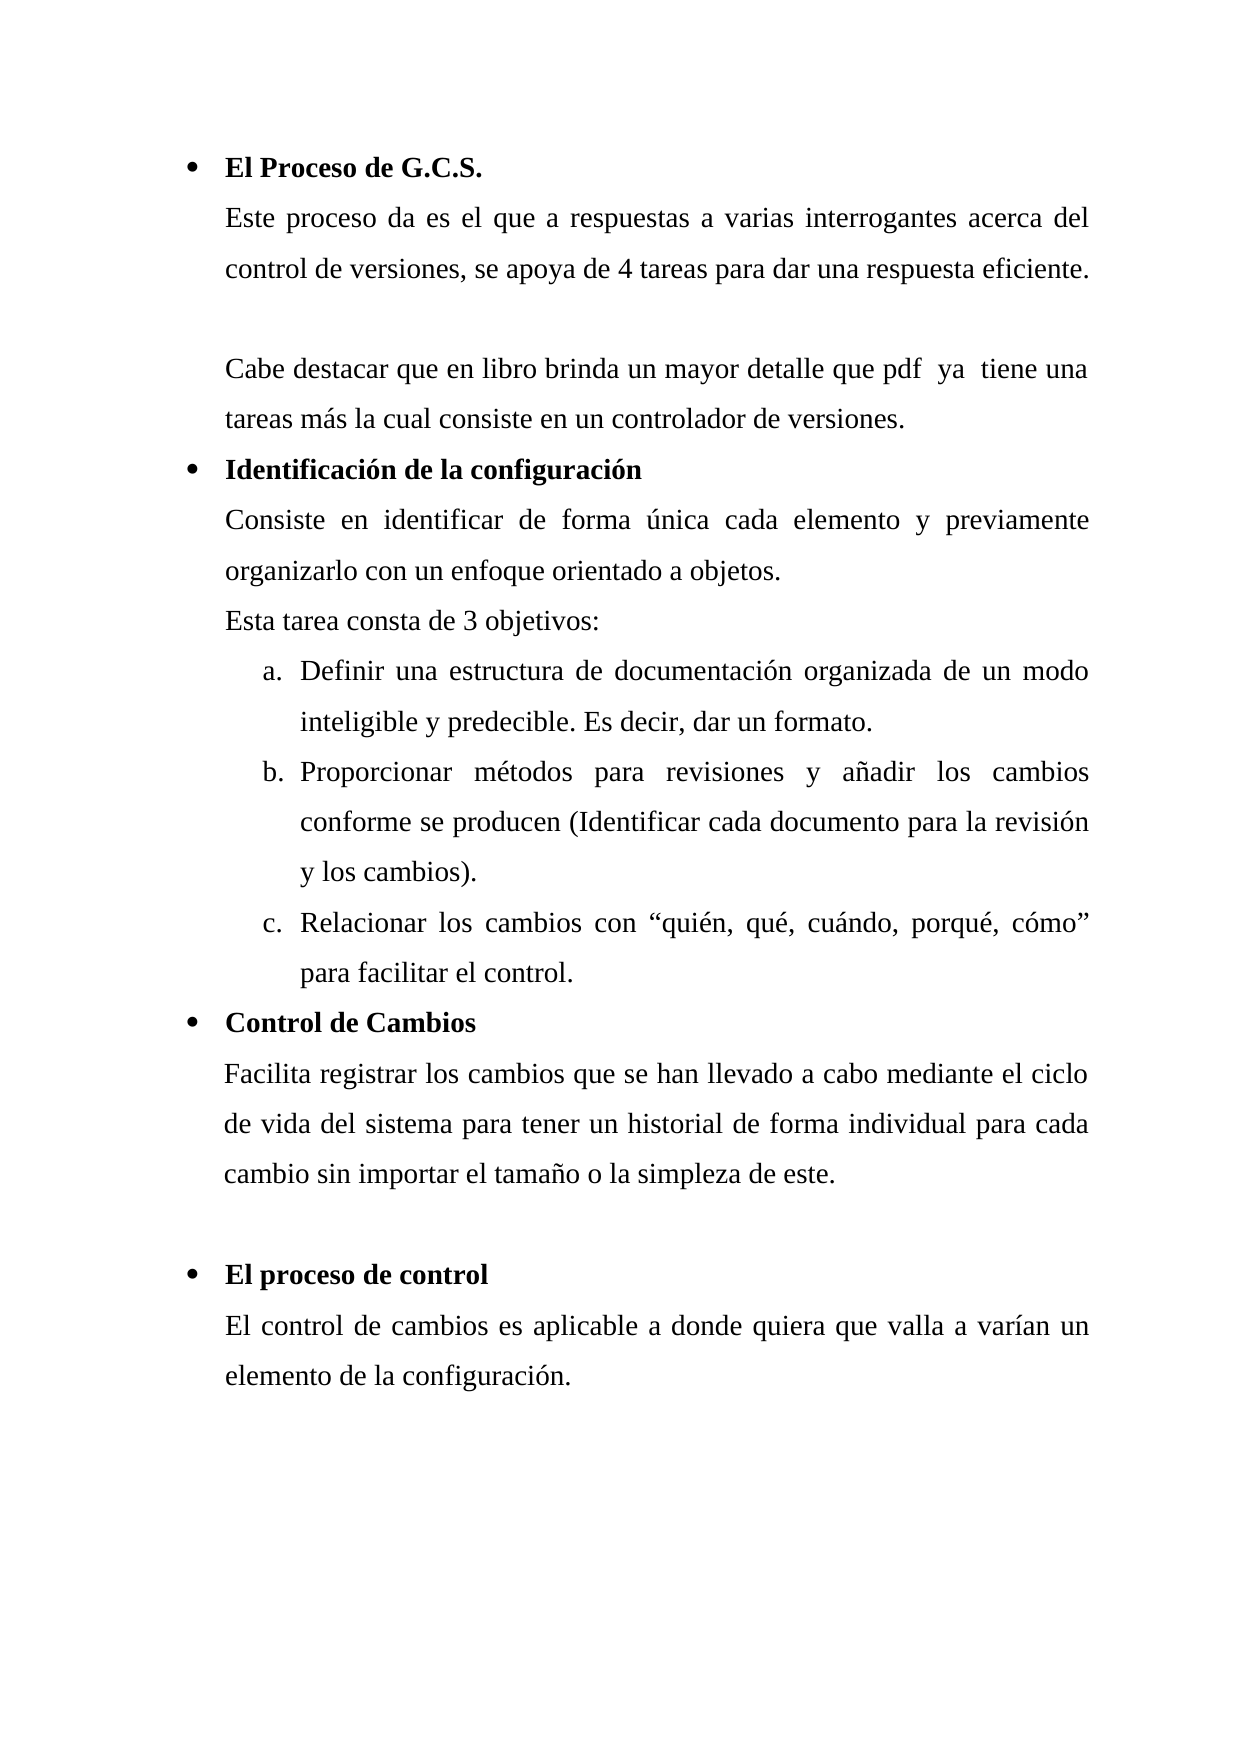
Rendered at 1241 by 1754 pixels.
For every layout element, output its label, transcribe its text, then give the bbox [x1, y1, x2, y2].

list El Proceso de G.C.S. [187, 150, 1090, 184]
list Control de Cambios [187, 1006, 1090, 1039]
list Definir una estructura de documentación organizada de un modo inteligible y predecible. Es decir, dar un formato. [262, 653, 1090, 737]
list Cabe destacar que en libro brinda un mayor detalle que pdf ya tiene una tareas más la cual consiste en un controlador de versiones. [225, 351, 1090, 435]
text Facilita registrar los cambios que se han llevado a cabo mediante el ciclo de vida del sistema para tener un historial de forma individual para cada cambio sin importar el tamaño o la simpleza de este. [224, 1056, 1090, 1190]
list Este proceso da es el que a respuestas a varias interrogantes acerca del control de versiones, se apoya de 4 tareas para dar una respuesta eficiente. [225, 200, 1090, 284]
list Identificación de la configuración [187, 452, 1090, 486]
list Esta tarea consta de 3 objetivos: [225, 603, 1090, 637]
list Proporcionar métodos para revisiones y añadir los cambios conforme se producen (Identificar cada documento para la revisión y los cambios). [262, 754, 1090, 888]
list Relacionar los cambios con “quién, qué, cuándo, porqué, cómo” para facilitar el control. [262, 905, 1090, 989]
list El control de cambios es aplicable a donde quiera que valla a varían un elemento de la configuración. [225, 1308, 1090, 1391]
list Consiste en identificar de forma única cada elemento y previamente organizarlo con un enfoque orientado a objetos. [225, 502, 1090, 586]
list El proceso de control [187, 1257, 1090, 1291]
